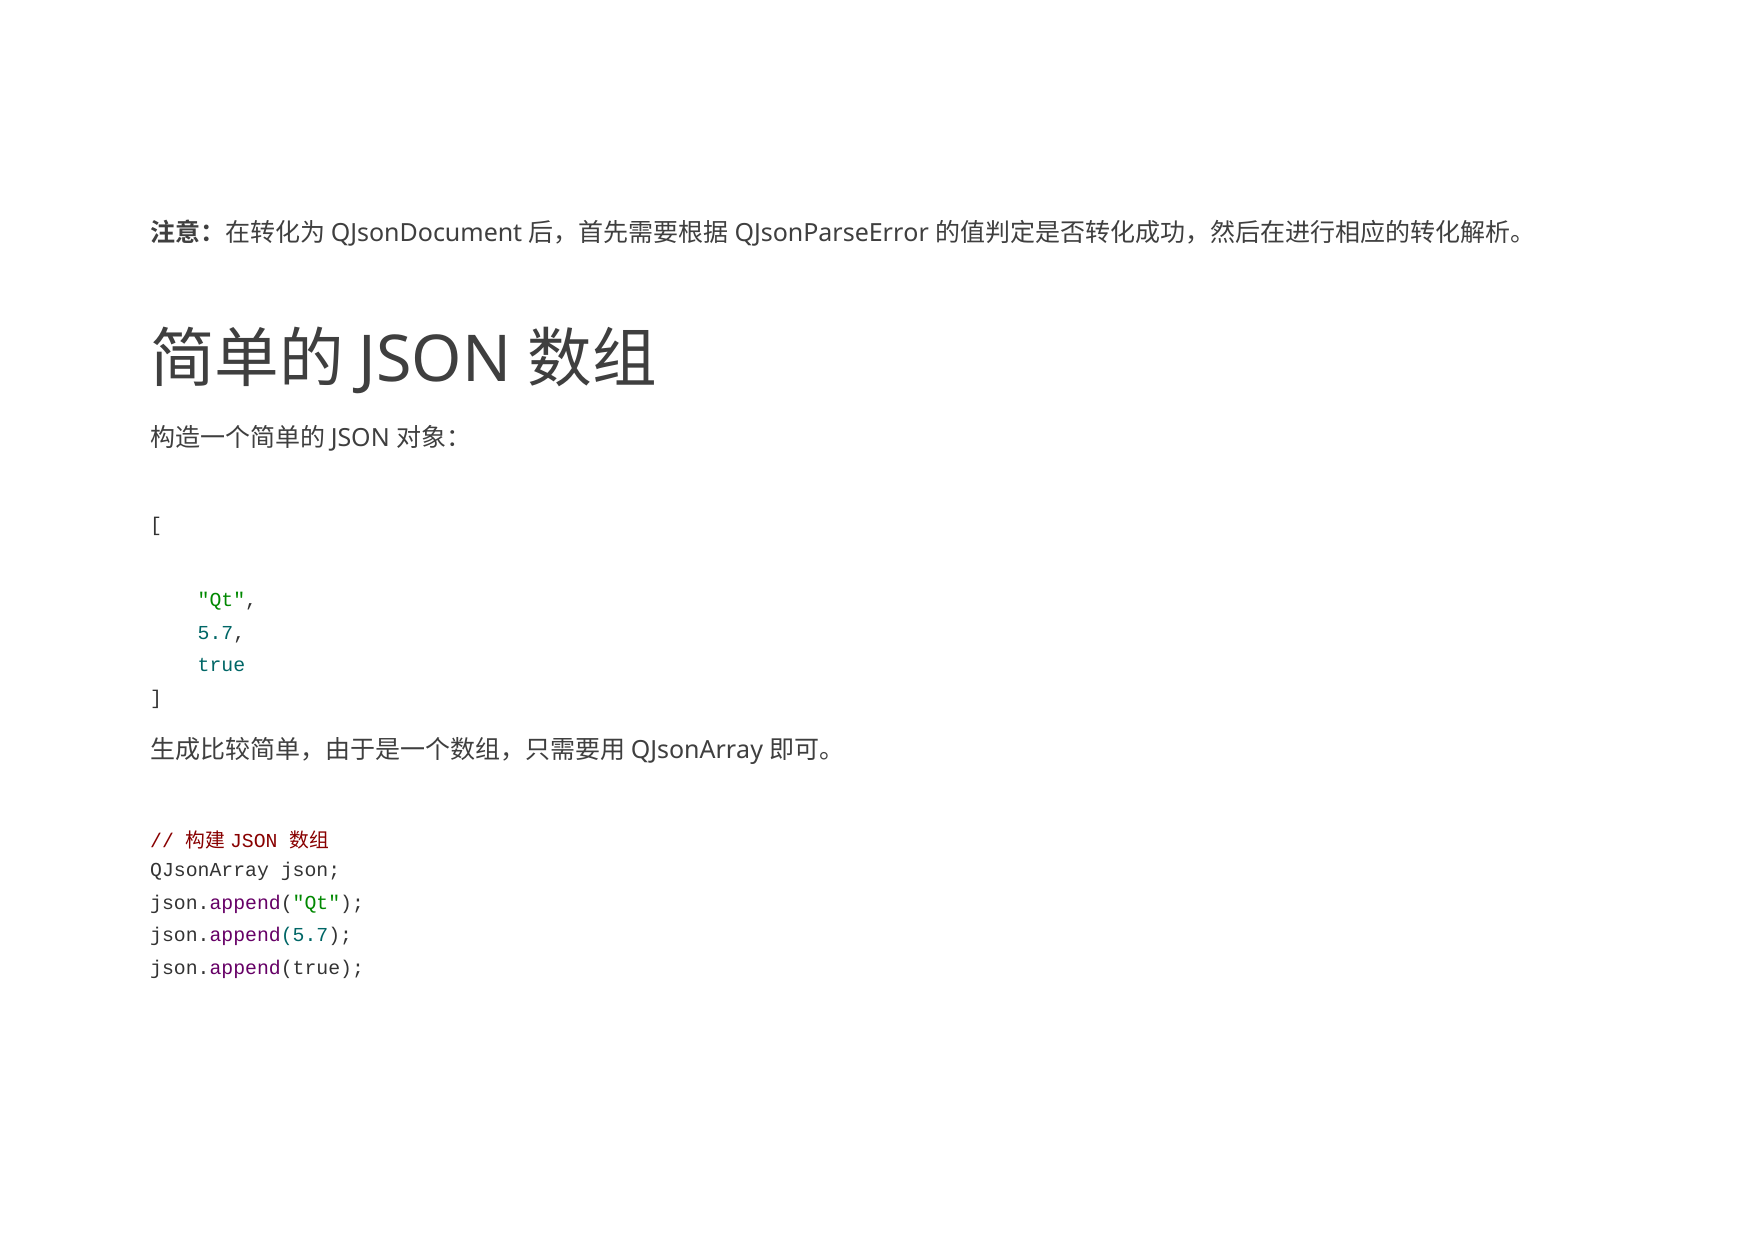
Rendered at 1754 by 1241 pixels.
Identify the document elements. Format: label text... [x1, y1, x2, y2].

text QJsonArray json; [150, 855, 1604, 888]
subtitle 简单的 JSON 数组 [150, 305, 1604, 403]
text ] [150, 683, 1604, 715]
text 5.7, [150, 618, 1604, 650]
text 生成比较简单，由于是一个数组，只需要用 QJsonArray 即可。 [150, 715, 1604, 780]
text 构造一个简单的 JSON 对象： [150, 403, 1604, 468]
text json.append(true); [150, 953, 1604, 985]
text // 构建 JSON 数组 [150, 823, 1604, 855]
text json.append("Qt"); [150, 888, 1604, 920]
text "Qt", [150, 585, 1604, 618]
text [ [150, 510, 1604, 543]
text json.append(5.7); [150, 920, 1604, 953]
text true [150, 650, 1604, 683]
text 注意：在转化为 QJsonDocument 后，首先需要根据 QJsonParseError 的值判定是否转化成功，然后在进行相应的转化解析。 [150, 198, 1604, 263]
